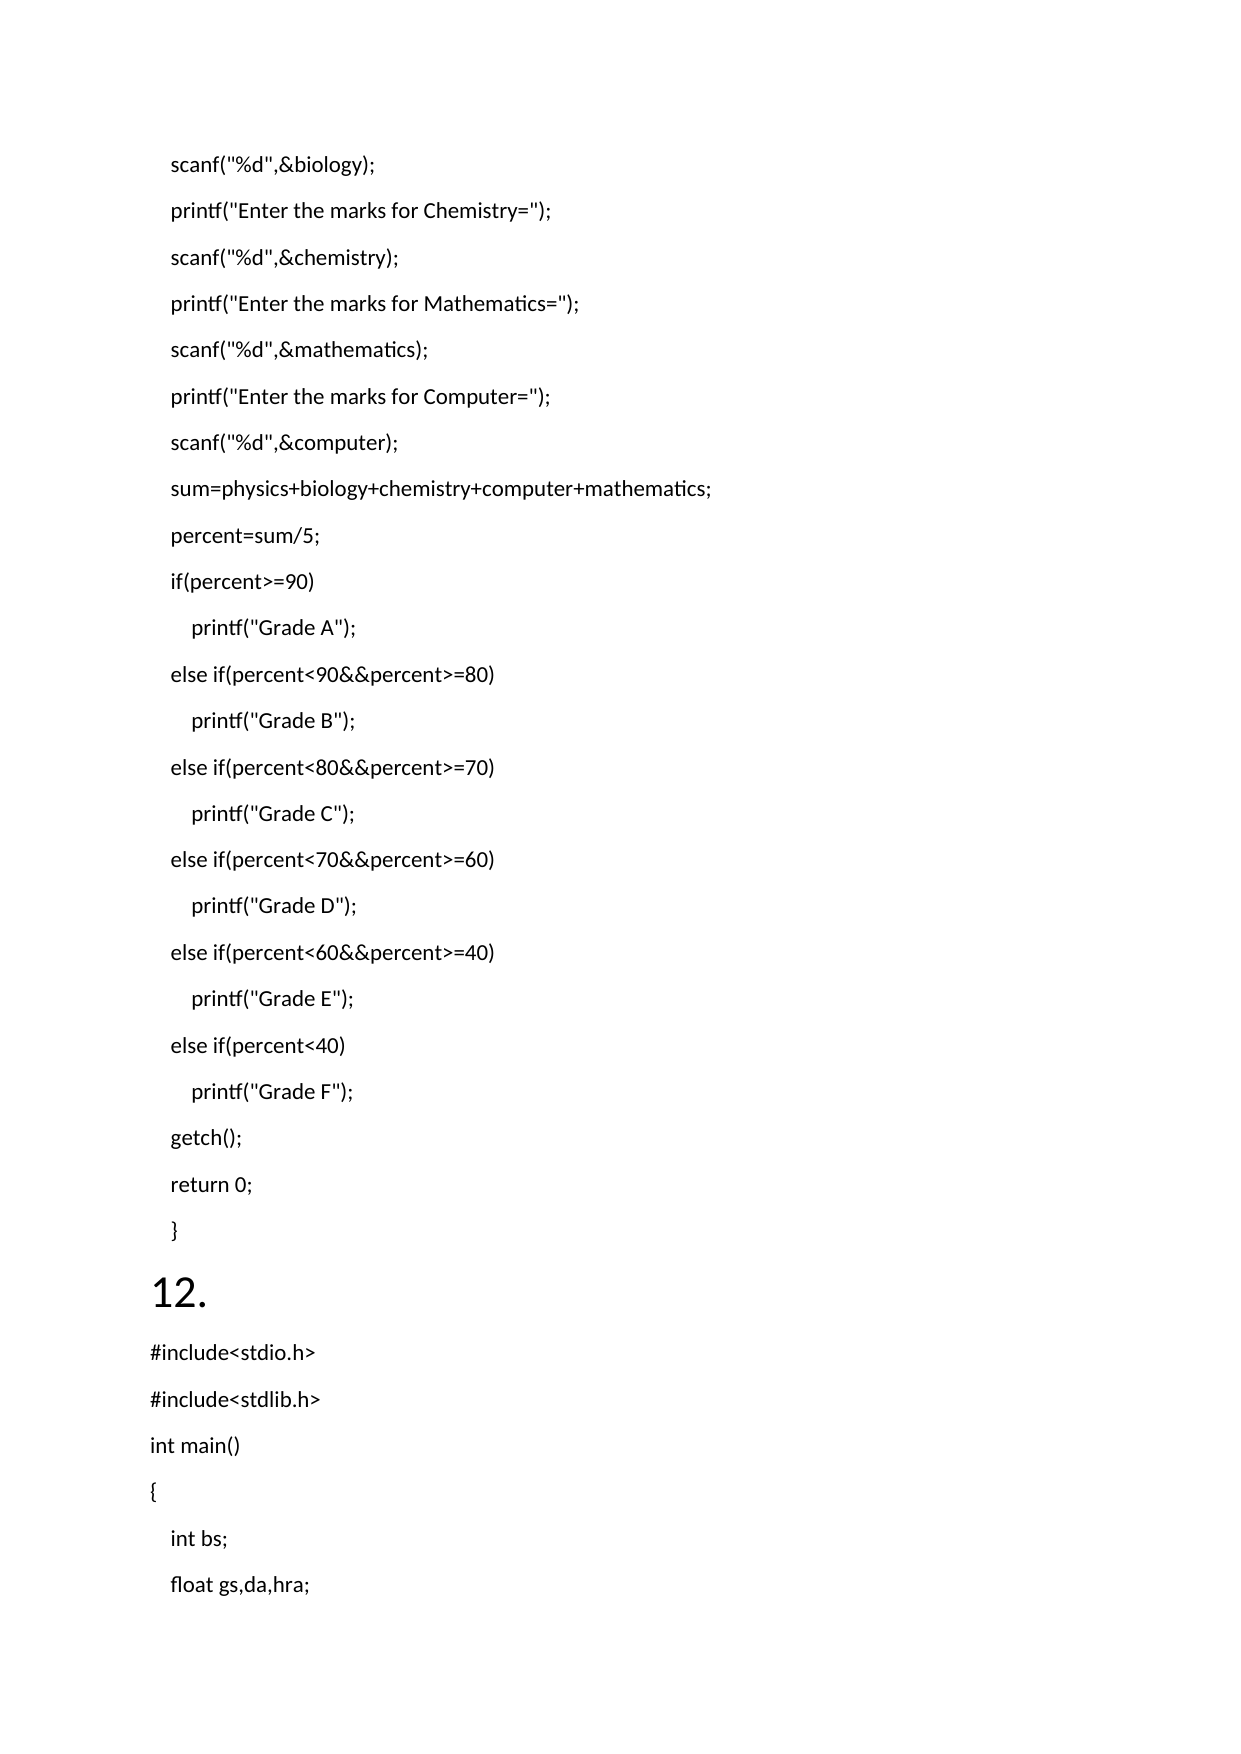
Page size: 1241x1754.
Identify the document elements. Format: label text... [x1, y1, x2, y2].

text printf("Grade E"); [150, 984, 1090, 1012]
text scanf("%d",&biology); [150, 150, 1090, 178]
text scanf("%d",&chemistry); [150, 243, 1090, 271]
text printf("Enter the marks for Mathematics="); [150, 289, 1090, 317]
text int bs; [150, 1524, 1090, 1552]
text printf("Grade B"); [150, 706, 1090, 734]
text return 0; [150, 1170, 1090, 1198]
text int main() [150, 1431, 1090, 1459]
text else if(percent<60&&percent>=40) [150, 938, 1090, 966]
text else if(percent<70&&percent>=60) [150, 845, 1090, 873]
text else if(percent<80&&percent>=70) [150, 753, 1090, 781]
text scanf("%d",&computer); [150, 428, 1090, 456]
text percent=sum/5; [150, 521, 1090, 549]
text sum=physics+biology+chemistry+computer+mathematics; [150, 474, 1090, 502]
text else if(percent<90&&percent>=80) [150, 660, 1090, 688]
text if(percent>=90) [150, 567, 1090, 595]
text #include<stdio.h> [150, 1338, 1090, 1366]
text } [150, 1216, 1090, 1244]
text #include<stdlib.h> [150, 1385, 1090, 1413]
text float gs,da,hra; [150, 1570, 1090, 1598]
text printf("Enter the marks for Chemistry="); [150, 196, 1090, 224]
text printf("Grade A"); [150, 613, 1090, 642]
text { [150, 1477, 1090, 1506]
text printf("Grade F"); [150, 1077, 1090, 1105]
text getch(); [150, 1123, 1090, 1151]
text 12. [150, 1262, 1090, 1318]
text printf("Enter the marks for Computer="); [150, 382, 1090, 410]
text printf("Grade D"); [150, 892, 1090, 920]
text printf("Grade C"); [150, 799, 1090, 827]
text else if(percent<40) [150, 1031, 1090, 1059]
text scanf("%d",&mathematics); [150, 335, 1090, 363]
